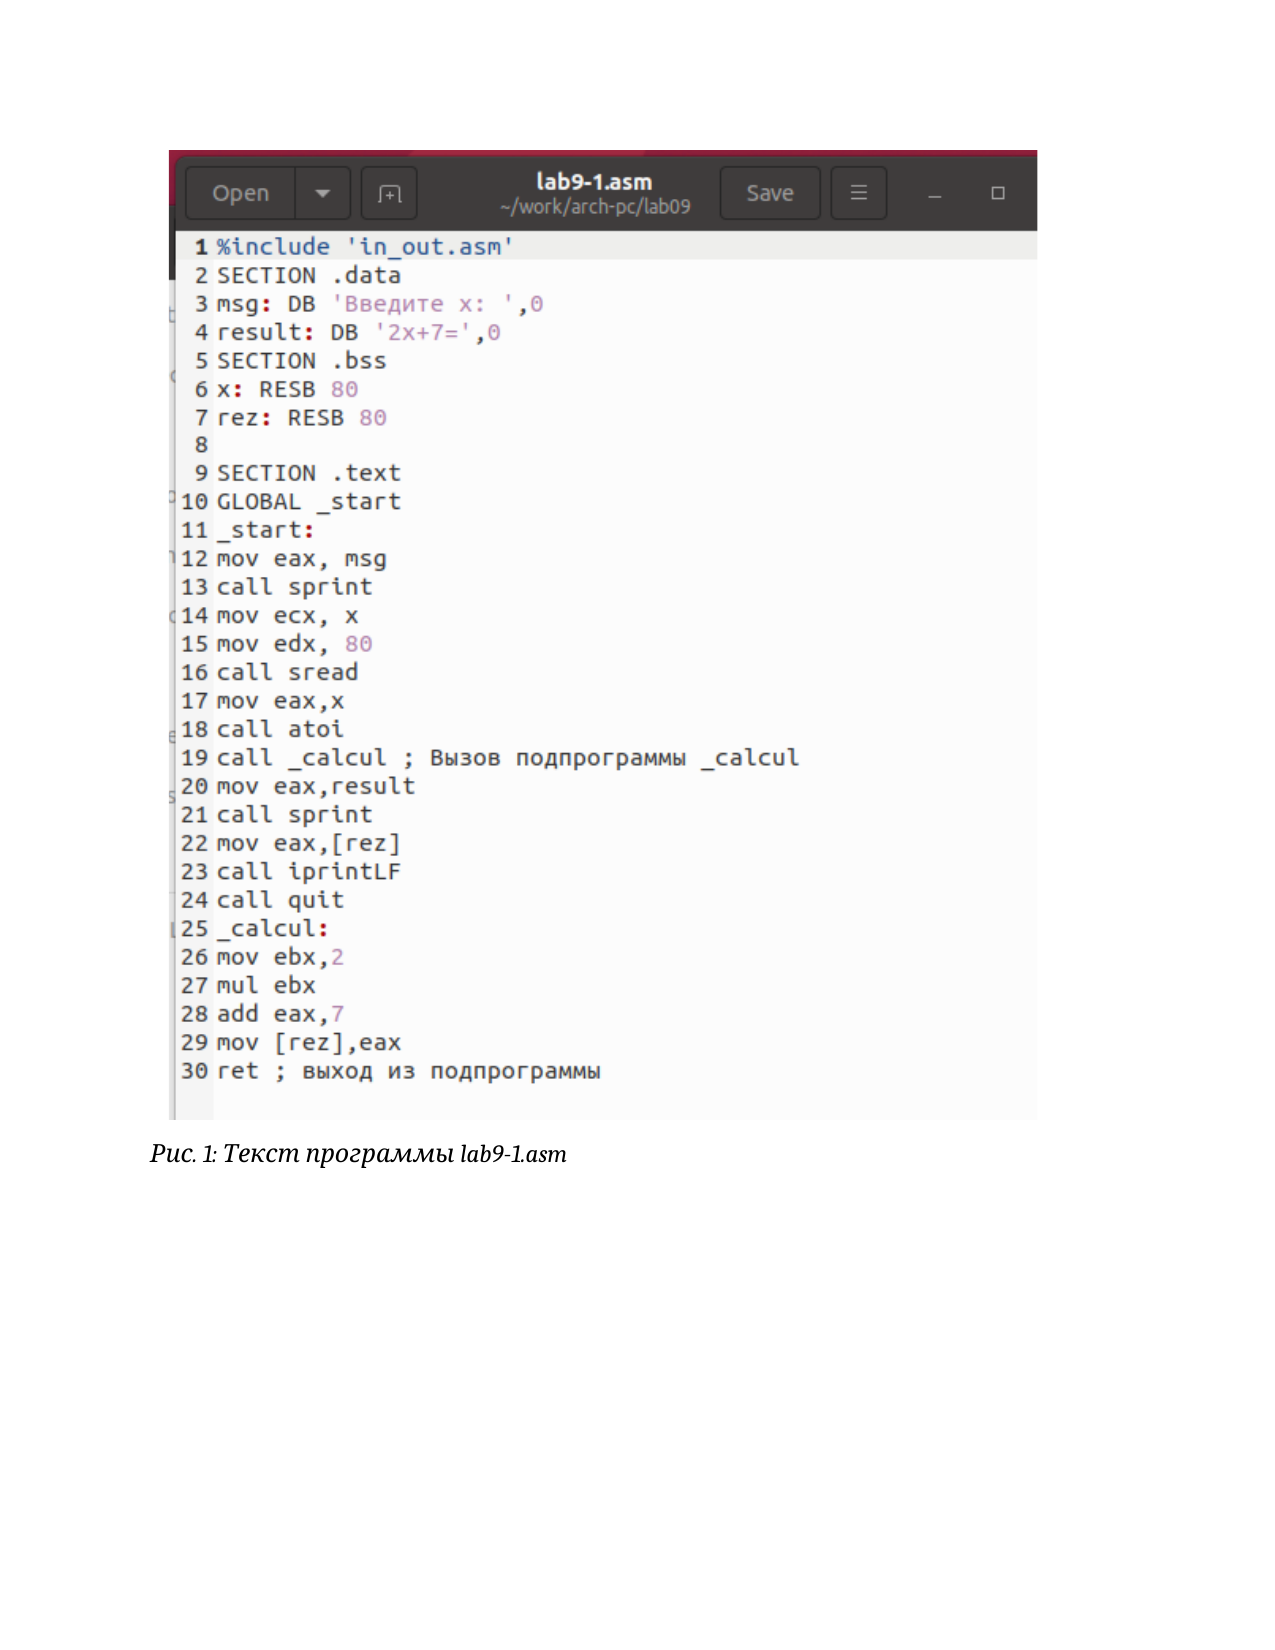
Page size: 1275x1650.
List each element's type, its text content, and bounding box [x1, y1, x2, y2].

text Рис. 1: Текст программы lab9-1.asm [150, 1140, 1125, 1169]
picture [168, 150, 1038, 1120]
